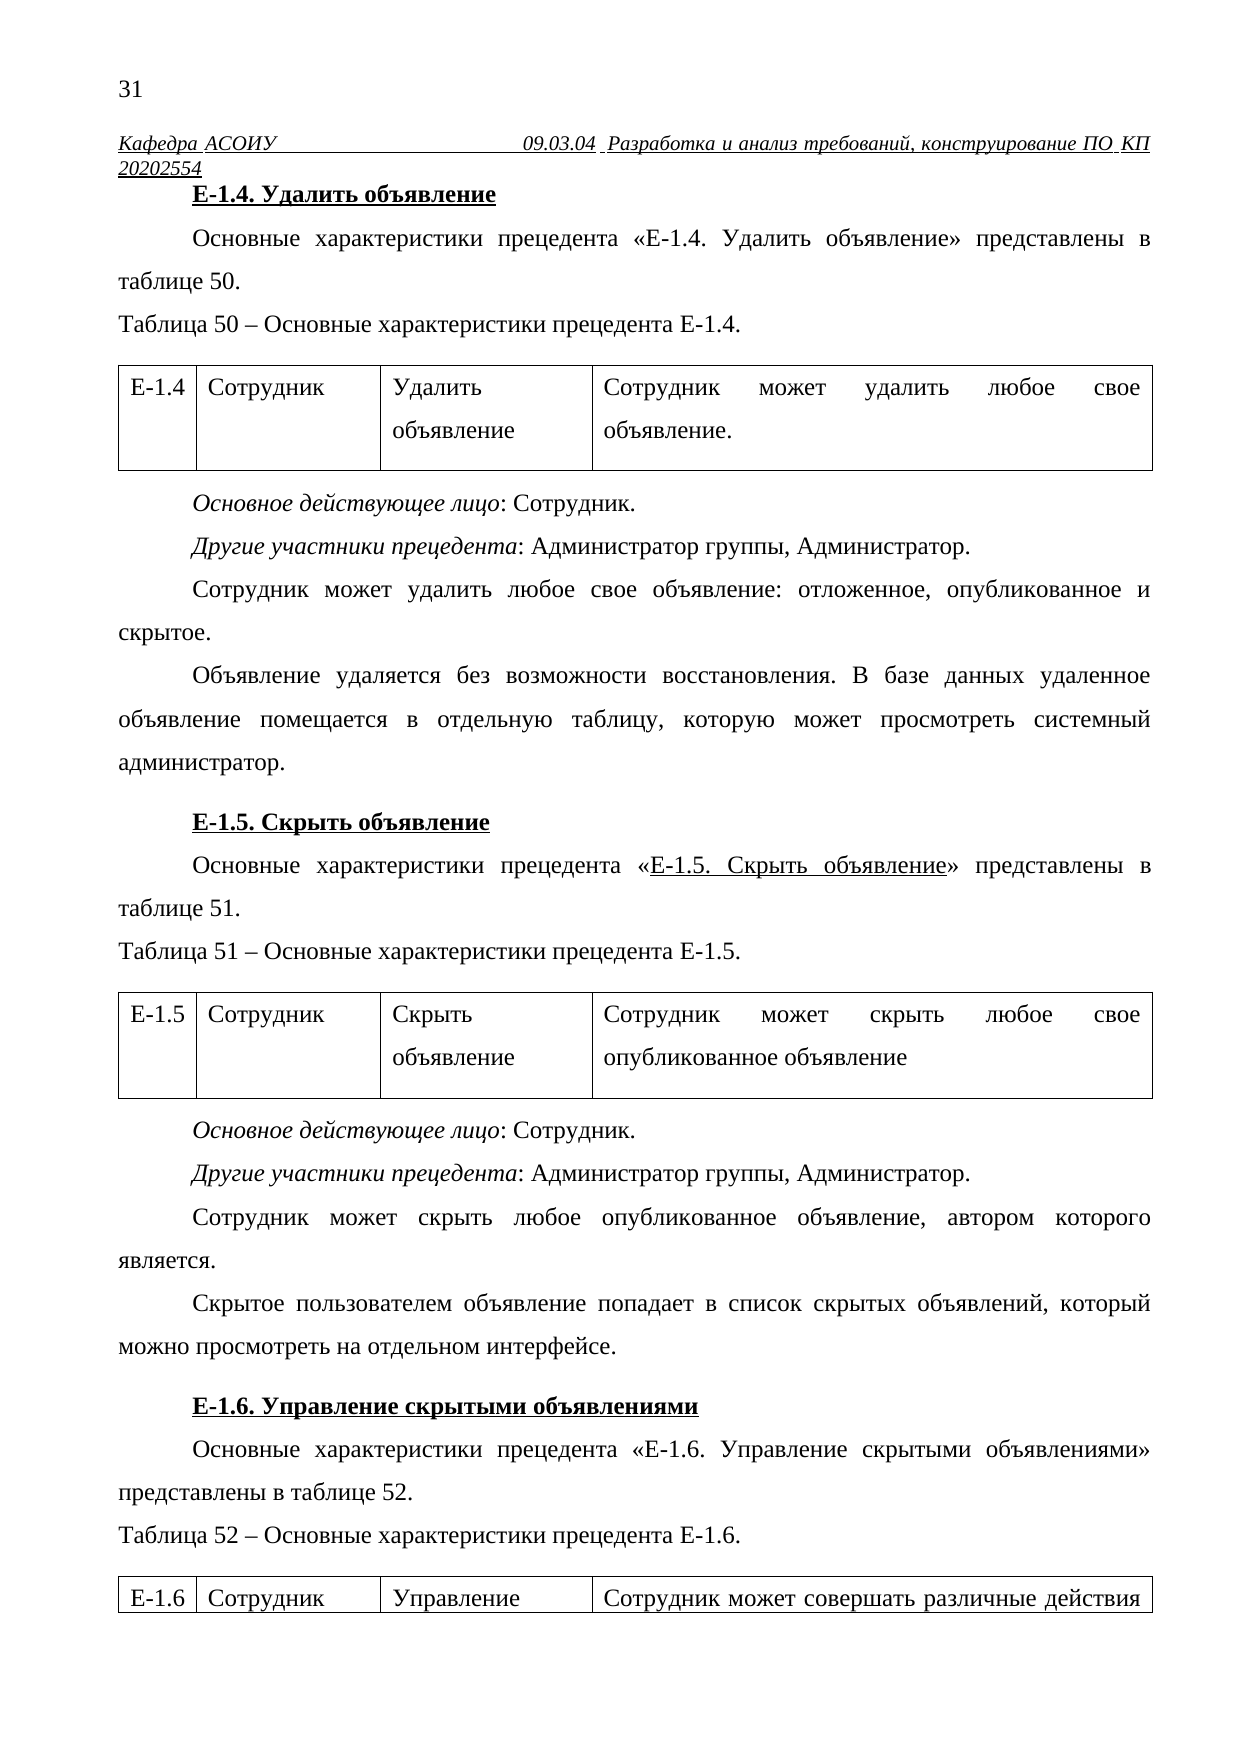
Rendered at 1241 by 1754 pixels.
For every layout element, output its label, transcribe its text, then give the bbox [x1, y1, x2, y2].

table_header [593, 1577, 1152, 1612]
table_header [381, 1577, 592, 1612]
table_header Сотрудник может удалить любое свое объявление. [593, 366, 1152, 470]
text Основные характеристики прецедента «E-1.4. Удалить объявление» представлены в таблице 50. [118, 223, 1152, 294]
text Объявление удаляется без возможности восстановления. В базе данных удаленное объявление помещается в отдельную таблицу, которую может просмотреть системный администратор. [118, 661, 1152, 776]
table_header Сотрудник [197, 993, 380, 1098]
text Основные характеристики прецедента «E-1.6. Управление скрытыми объявлениями» представлены в таблице 52. [118, 1434, 1152, 1506]
text Основные характеристики прецедента «E-1.5. Скрыть объявление» представлены в таблице 51. [118, 850, 1152, 922]
table_header Сотрудник может скрыть любое свое опубликованное объявление [593, 993, 1152, 1098]
text Основное действующее лицо: Сотрудник. [118, 1115, 1152, 1144]
text Сотрудник может скрыть любое опубликованное объявление, автором которого является. [118, 1202, 1152, 1273]
table_header E-1.6 [119, 1577, 196, 1612]
text E-1.6. Управление скрытыми объявлениями [118, 1391, 1152, 1419]
text Таблица 52 – Основные характеристики прецедента E-1.6. [118, 1520, 1152, 1549]
text Основное действующее лицо: Сотрудник. [118, 488, 1152, 517]
table_header Скрыть объявление [381, 993, 592, 1098]
text E-1.5. Скрыть объявление [118, 807, 1152, 835]
text Таблица 50 – Основные характеристики прецедента E-1.4. [118, 309, 1152, 338]
table_header Сотрудник [197, 1577, 380, 1612]
table_header E-1.5 [119, 993, 196, 1098]
table_header Сотрудник [197, 366, 380, 470]
text E-1.4. Удалить объявление [118, 179, 1152, 208]
text Таблица 51 – Основные характеристики прецедента E-1.5. [118, 936, 1152, 965]
text Скрытое пользователем объявление попадает в список скрытых объявлений, который можно просмотреть на отдельном интерфейсе. [118, 1288, 1152, 1360]
text Сотрудник может удалить любое свое объявление: отложенное, опубликованное и скрытое. [118, 574, 1152, 646]
text Другие участники прецедента: Администратор группы, Администратор. [118, 1158, 1152, 1187]
table_header Удалить объявление [381, 366, 592, 470]
text Другие участники прецедента: Администратор группы, Администратор. [118, 531, 1152, 560]
table_header E-1.4 [119, 366, 196, 470]
